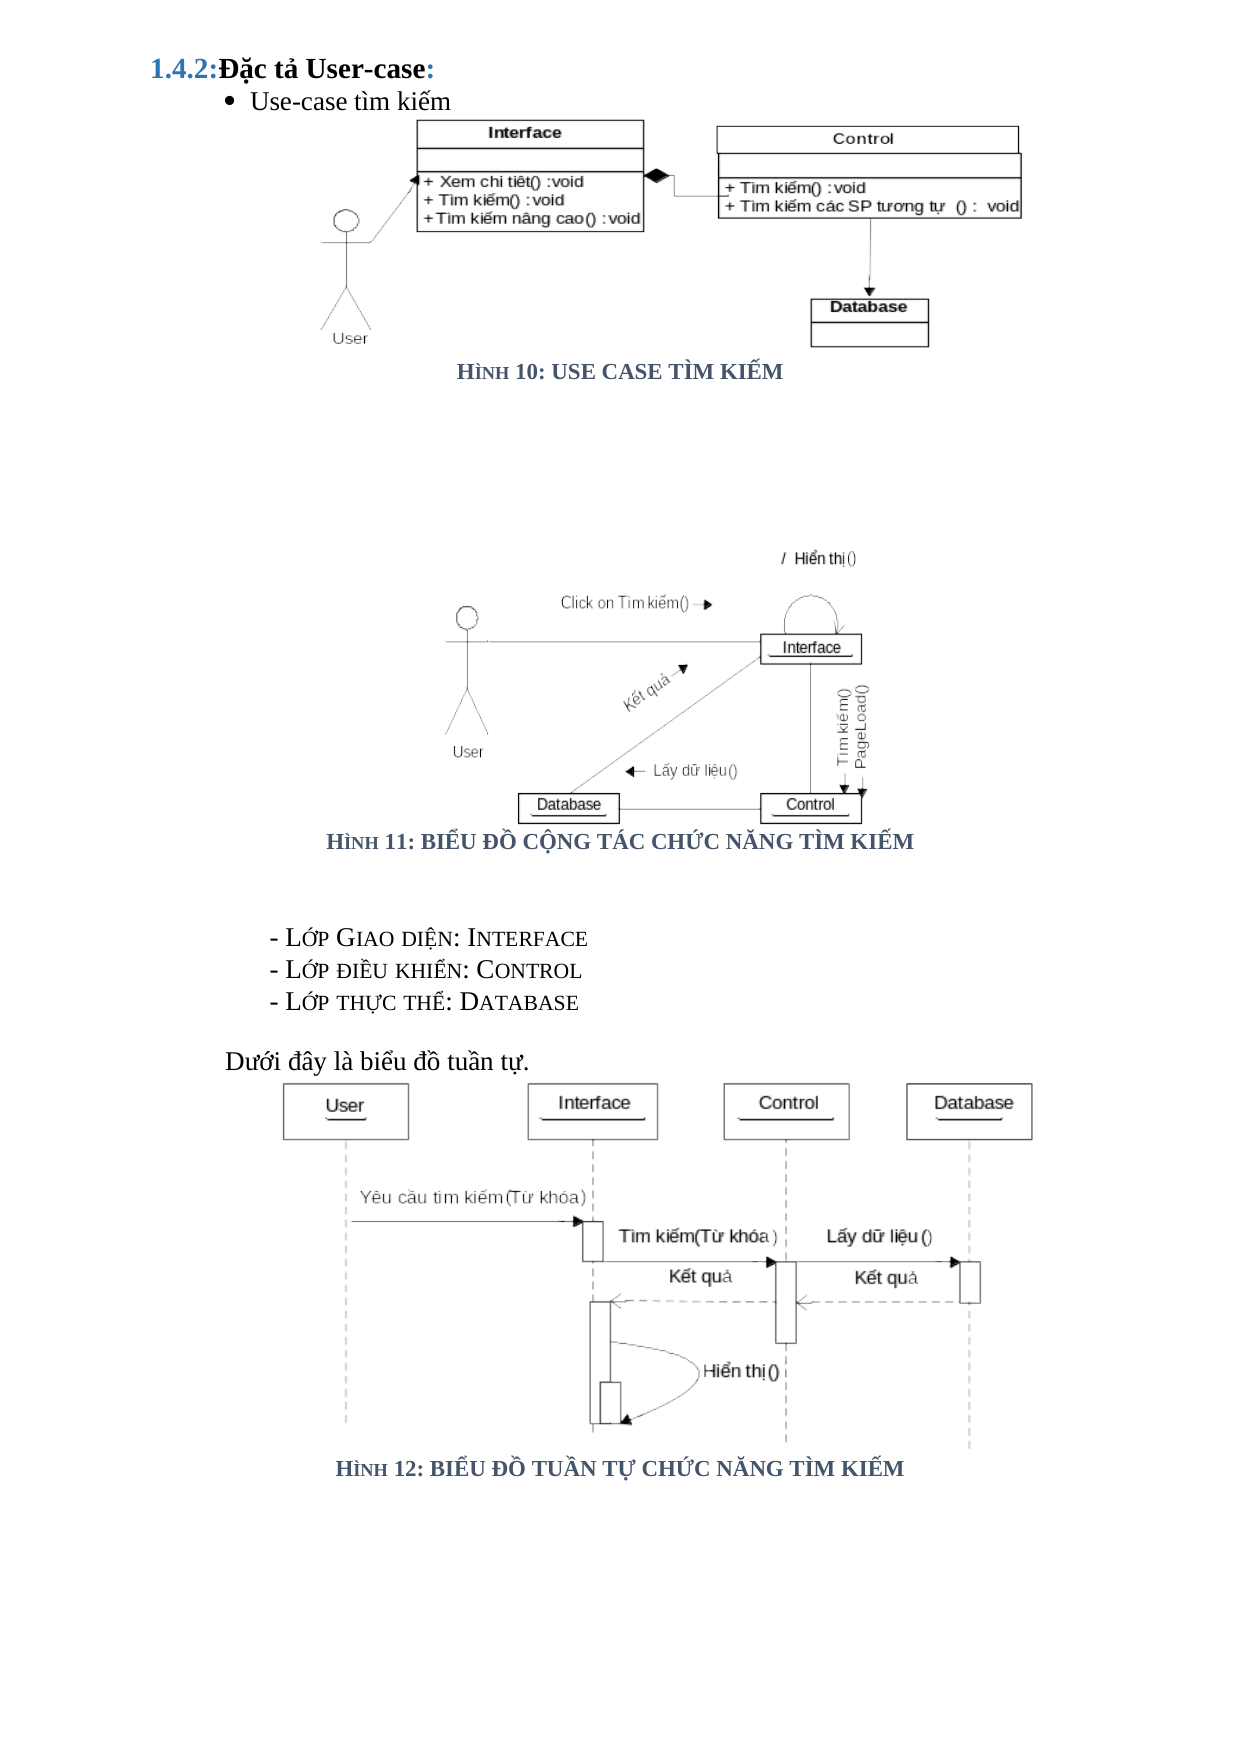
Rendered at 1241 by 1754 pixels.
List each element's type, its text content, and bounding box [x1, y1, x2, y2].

text - Lớp Giao diện: Interface [225, 921, 1090, 952]
subtitle 1.4.2:Đặc tả User-case: [150, 51, 1090, 84]
text - Lớp thực thể: Database [225, 984, 1090, 1016]
text Hình 10: USE CASE TÌM KIẾM [150, 358, 1090, 384]
text Hình 11: BIỂU ĐỒ CỘNG TÁC CHỨC NĂNG TÌM KIẾM [150, 828, 1090, 854]
text Dưới đây là biểu đồ tuần tự. [225, 1045, 1090, 1077]
text - Lớp điều khiển: Control [225, 953, 1090, 984]
list Use-case tìm kiếm [225, 85, 1090, 116]
text Hình 12: BIỂU ĐỒ TUẦN TỰ CHỨC NĂNG TÌM KIẾM [150, 1456, 1090, 1482]
